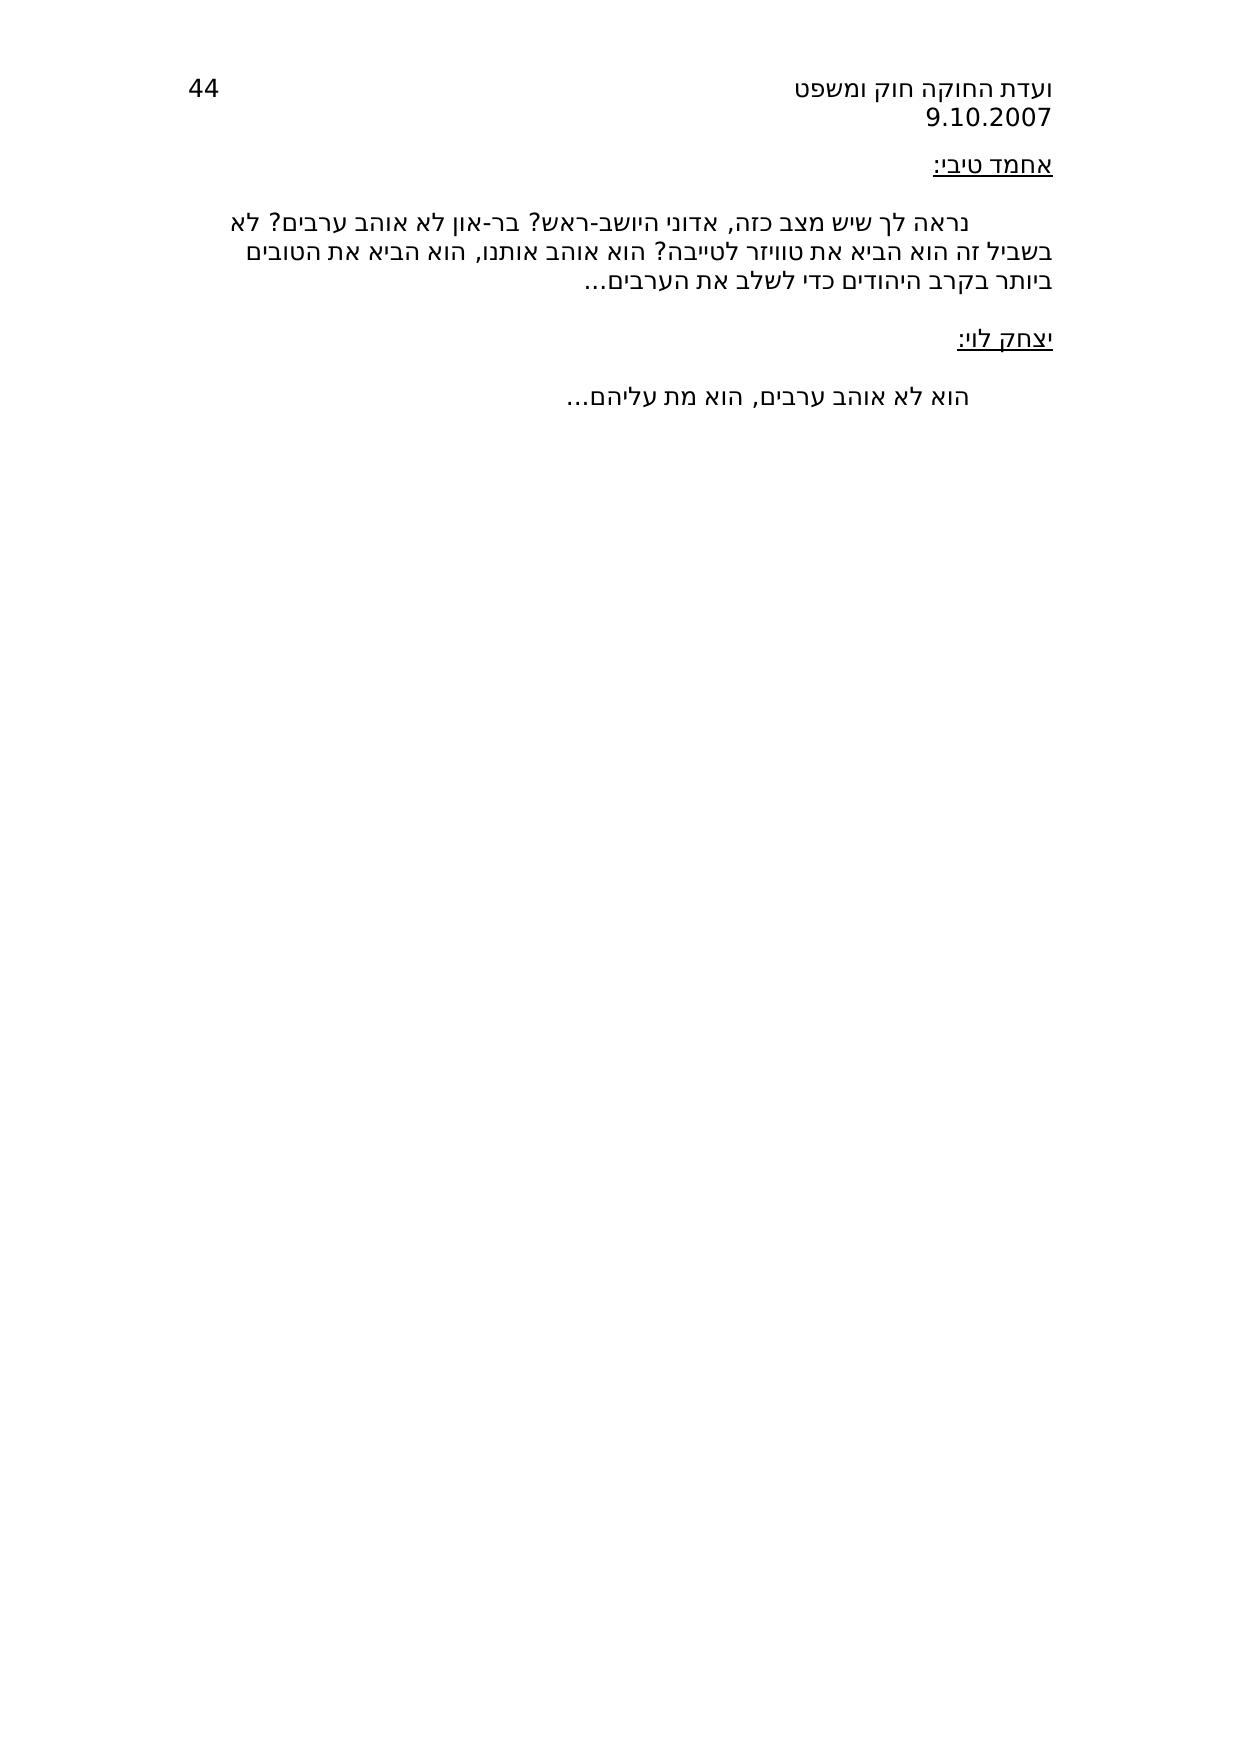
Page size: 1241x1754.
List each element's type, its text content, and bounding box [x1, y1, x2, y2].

text אחמד טיבי: [187, 150, 1053, 179]
text הוא לא אוהב ערבים, הוא מת עליהם... [187, 382, 1053, 411]
text נראה לך שיש מצב כזה, אדוני היושב-ראש? בר-און לא אוהב ערבים? לא בשביל זה הוא הביא את טוויזר לטייבה? הוא אוהב אותנו, הוא הביא את הטובים ביותר בקרב היהודים כדי לשלב את הערבים... [187, 208, 1053, 296]
text יצחק לוי: [187, 324, 1053, 353]
